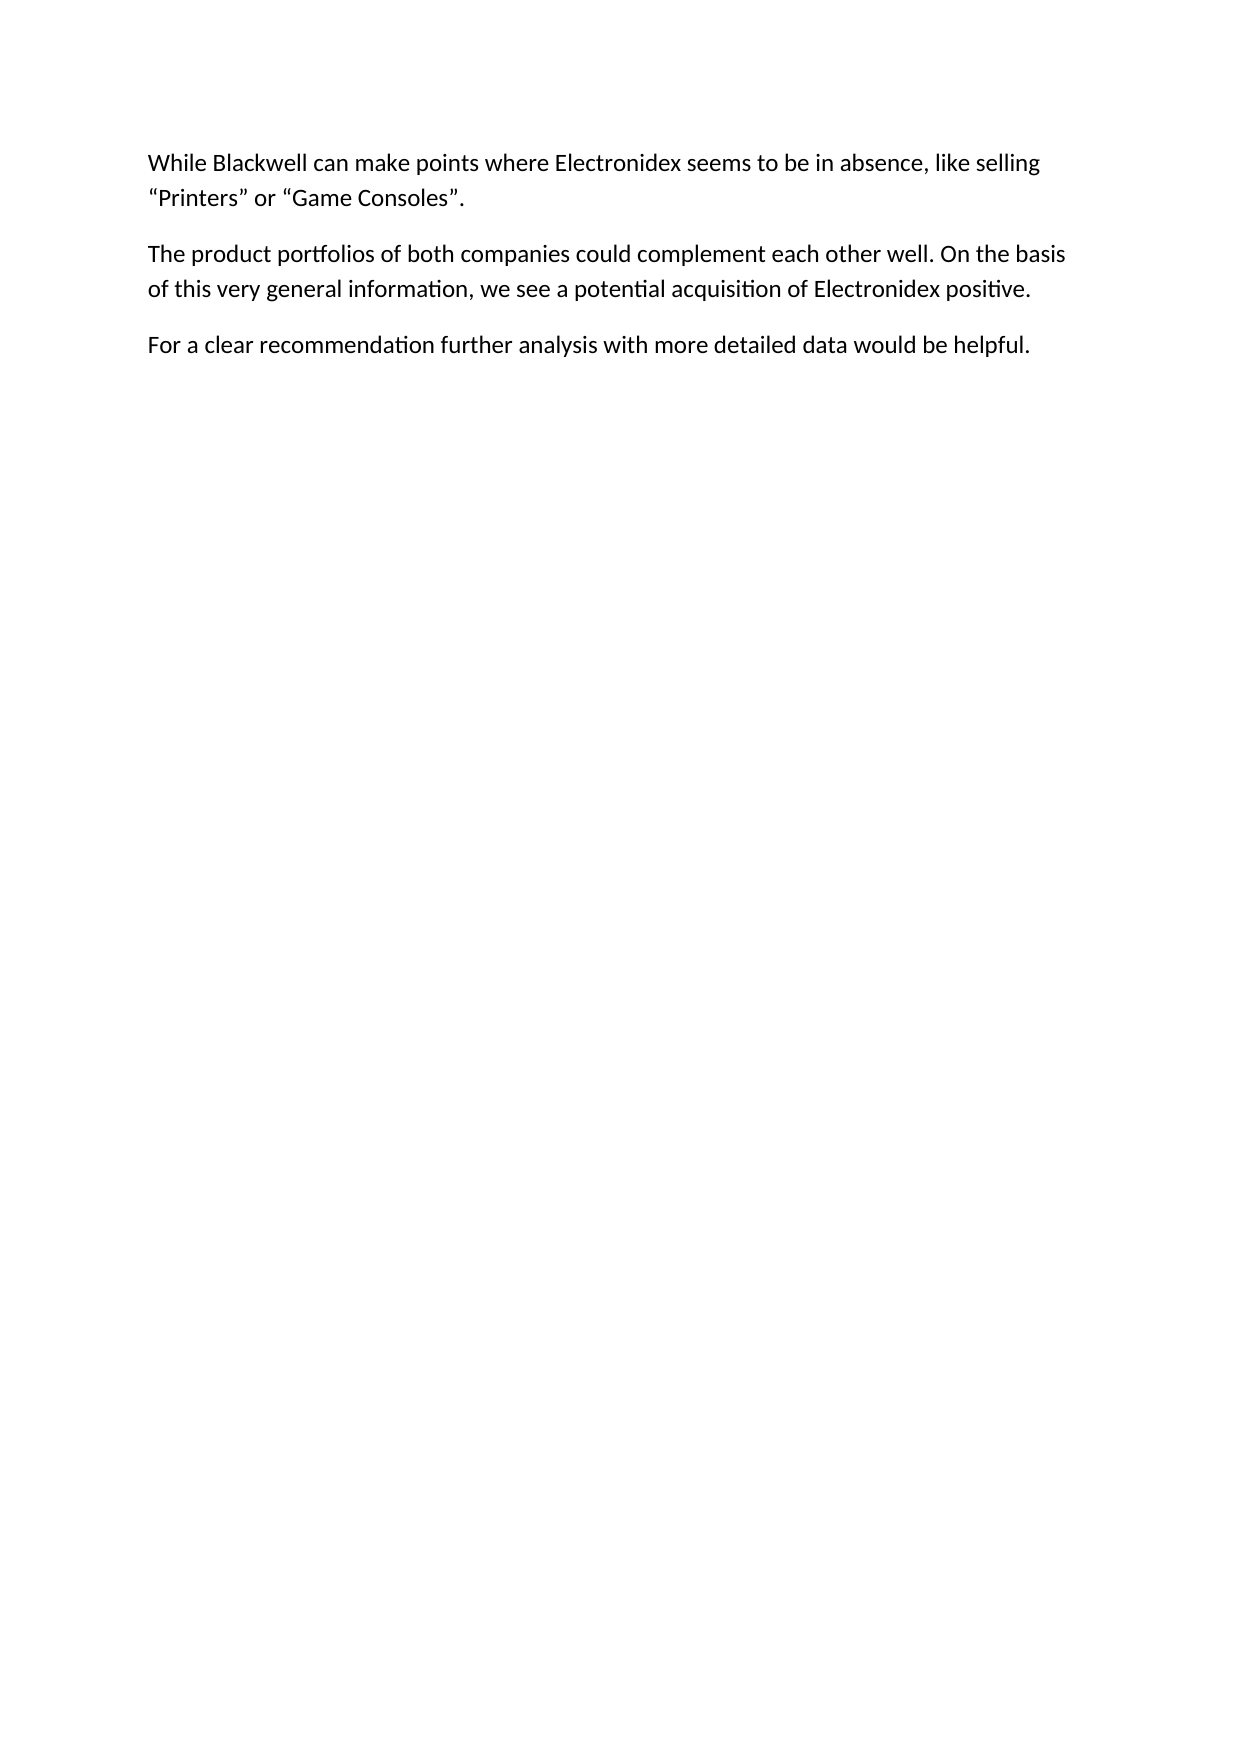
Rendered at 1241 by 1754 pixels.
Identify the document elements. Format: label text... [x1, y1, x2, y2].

text The product portfolios of both companies could complement each other well. On the basis of this very general information, we see a potential acquisition of Electronidex positive. [148, 238, 1093, 304]
text While Blackwell can make points where Electronidex seems to be in absence, like selling “Printers” or “Game Consoles”. [148, 148, 1093, 213]
text For a clear recommendation further analysis with more detailed data would be helpful. [148, 329, 1093, 360]
